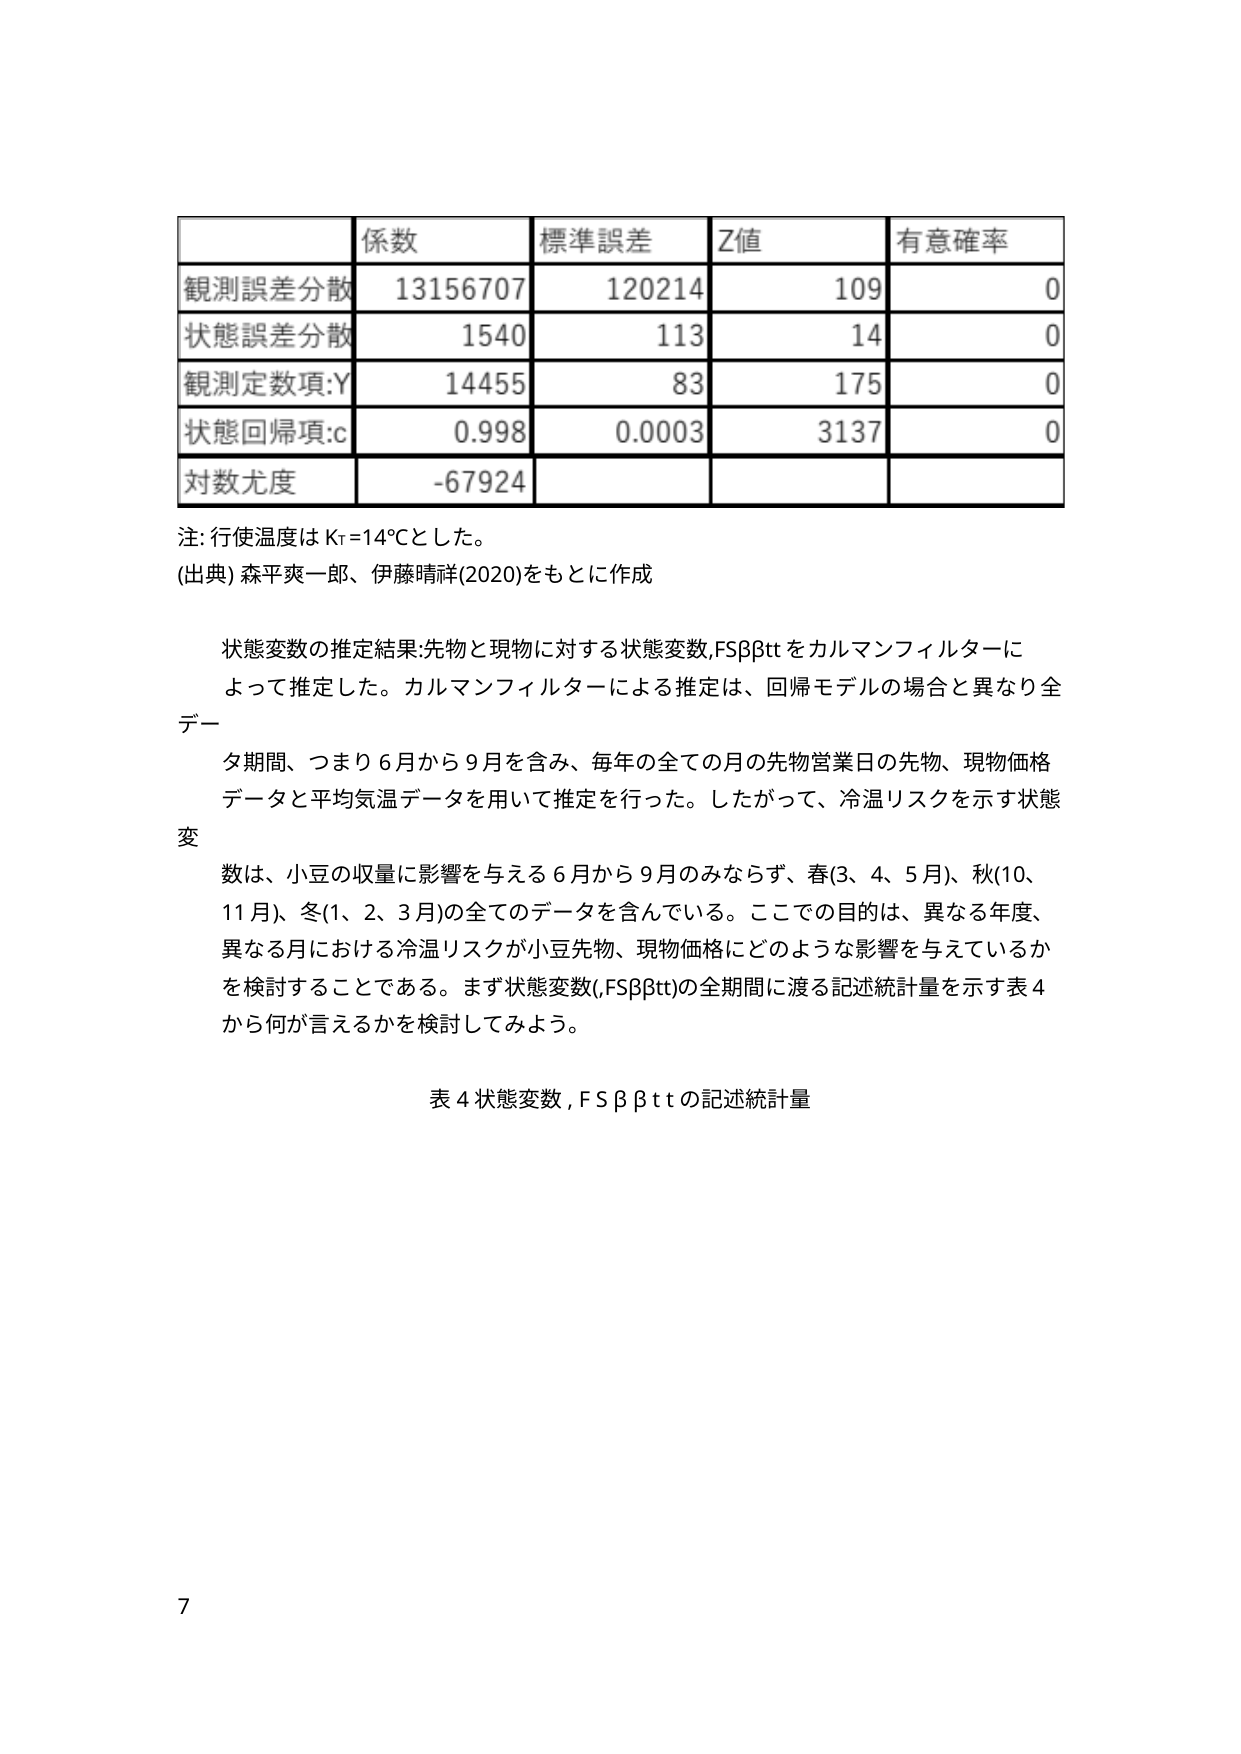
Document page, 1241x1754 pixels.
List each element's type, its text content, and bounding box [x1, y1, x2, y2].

text タ期間、つまり6月から9月を含み、毎年の全ての月の先物営業日の先物、現物価格 [177, 742, 1063, 779]
text 数は、小豆の収量に影響を与える6月から9月のみならず、春(3、4、5月)、秋(10、 [177, 854, 1063, 892]
text から何が言えるかを検討してみよう。 [177, 1004, 1063, 1042]
text よって推定した。カルマンフィルターによる推定は、回帰モデルの場合と異なり全デー [177, 667, 1063, 742]
text データと平均気温データを用いて推定を行った。したがって、冷温リスクを示す状態変 [177, 779, 1063, 854]
text 表 4 状態変数 , F S β β t t の記述統計量 [177, 1079, 1063, 1117]
text 注: 行使温度はKT =14℃とした。 [177, 517, 1063, 554]
text (出典) 森平爽一郎、伊藤晴祥(2020)をもとに作成 [177, 554, 1063, 592]
text を検討することである。まず状態変数(,FSββtt)の全期間に渡る記述統計量を示す表4 [177, 967, 1063, 1004]
text 11月)、冬(1、2、3月)の全てのデータを含んでいる。ここでの目的は、異なる年度、 [177, 892, 1063, 929]
text 状態変数の推定結果:先物と現物に対する状態変数,FSββttをカルマンフィルターに [177, 629, 1063, 667]
text 異なる月における冷温リスクが小豆先物、現物価格にどのような影響を与えているか [177, 929, 1063, 967]
